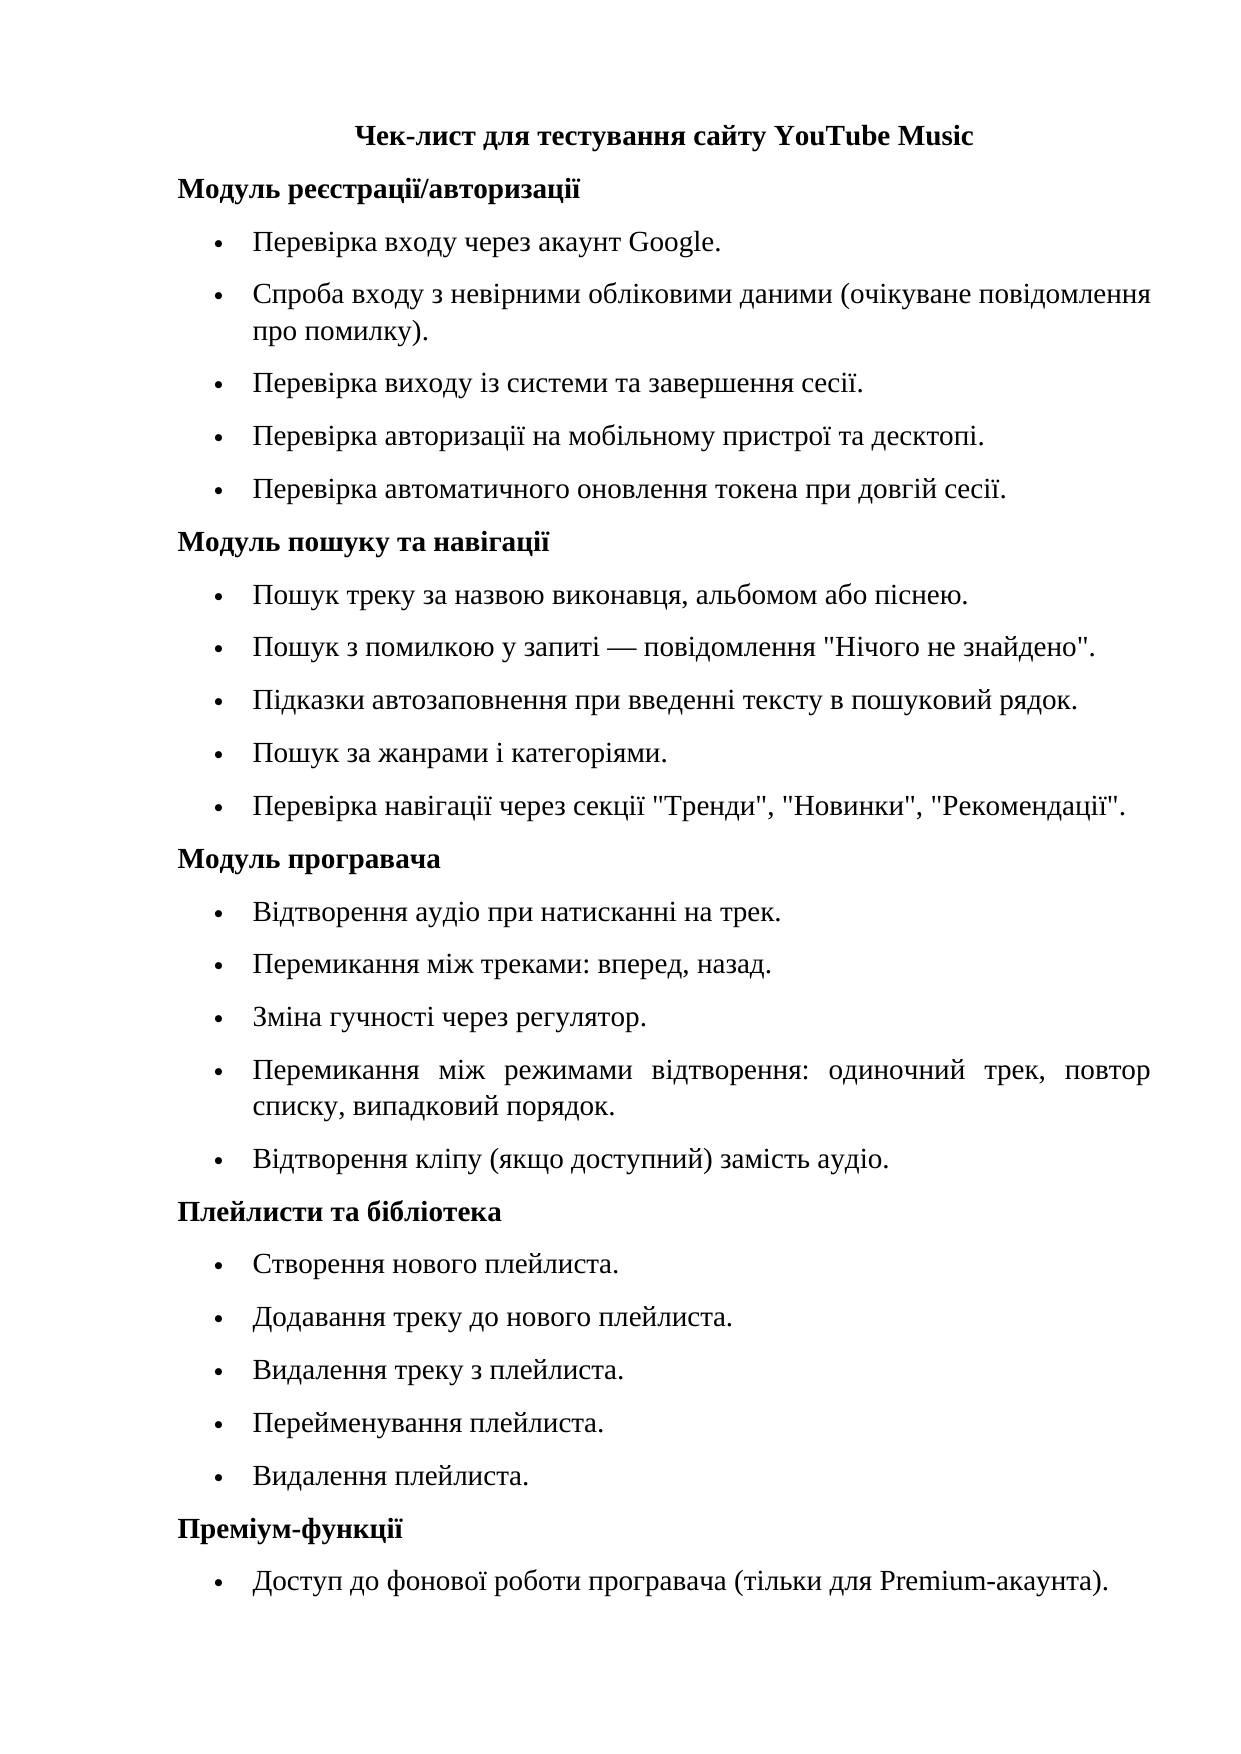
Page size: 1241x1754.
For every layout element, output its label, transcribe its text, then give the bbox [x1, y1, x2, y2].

list Доступ до фонової роботи програвача (тільки для Premium-акаунта). [215, 1563, 1152, 1597]
list Перевірка навігації через секції "Тренди", "Новинки", "Рекомендації". [215, 788, 1152, 822]
list Перевірка автоматичного оновлення токена при довгій сесії. [215, 471, 1152, 505]
text Чек-лист для тестування сайту YouTube Music [177, 118, 1152, 152]
list Пошук за жанрами і категоріями. [215, 735, 1152, 769]
text Преміум-функції [177, 1511, 1152, 1544]
list Перемикання між треками: вперед, назад. [215, 946, 1152, 980]
list Відтворення аудіо при натисканні на трек. [215, 894, 1152, 927]
list Створення нового плейлиста. [215, 1247, 1152, 1280]
list Перемикання між режимами відтворення: одиночний трек, повтор списку, випадковий порядок. [215, 1052, 1152, 1122]
list Підказки автозаповнення при введенні тексту в пошуковий рядок. [215, 682, 1152, 716]
text Плейлисти та бібліотека [177, 1194, 1152, 1227]
list Перевірка входу через акаунт Google. [215, 224, 1152, 257]
list Пошук з помилкою у запиті — повідомлення "Нічого не знайдено". [215, 629, 1152, 663]
text Модуль програвача [177, 841, 1152, 874]
text Модуль реєстрації/авторизації [177, 171, 1152, 204]
list Зміна гучності через регулятор. [215, 999, 1152, 1033]
list Перевірка виходу із системи та завершення сесії. [215, 366, 1152, 399]
list Перевірка авторизації на мобільному пристрої та десктопі. [215, 418, 1152, 452]
list Пошук треку за назвою виконавця, альбомом або піснею. [215, 577, 1152, 610]
list Перейменування плейлиста. [215, 1405, 1152, 1439]
list Відтворення кліпу (якщо доступний) замість аудіо. [215, 1141, 1152, 1174]
list Спроба входу з невірними обліковими даними (очікуване повідомлення про помилку). [215, 277, 1152, 346]
list Видалення треку з плейлиста. [215, 1352, 1152, 1386]
list Видалення плейлиста. [215, 1458, 1152, 1491]
list Додавання треку до нового плейлиста. [215, 1299, 1152, 1333]
text Модуль пошуку та навігації [177, 524, 1152, 557]
